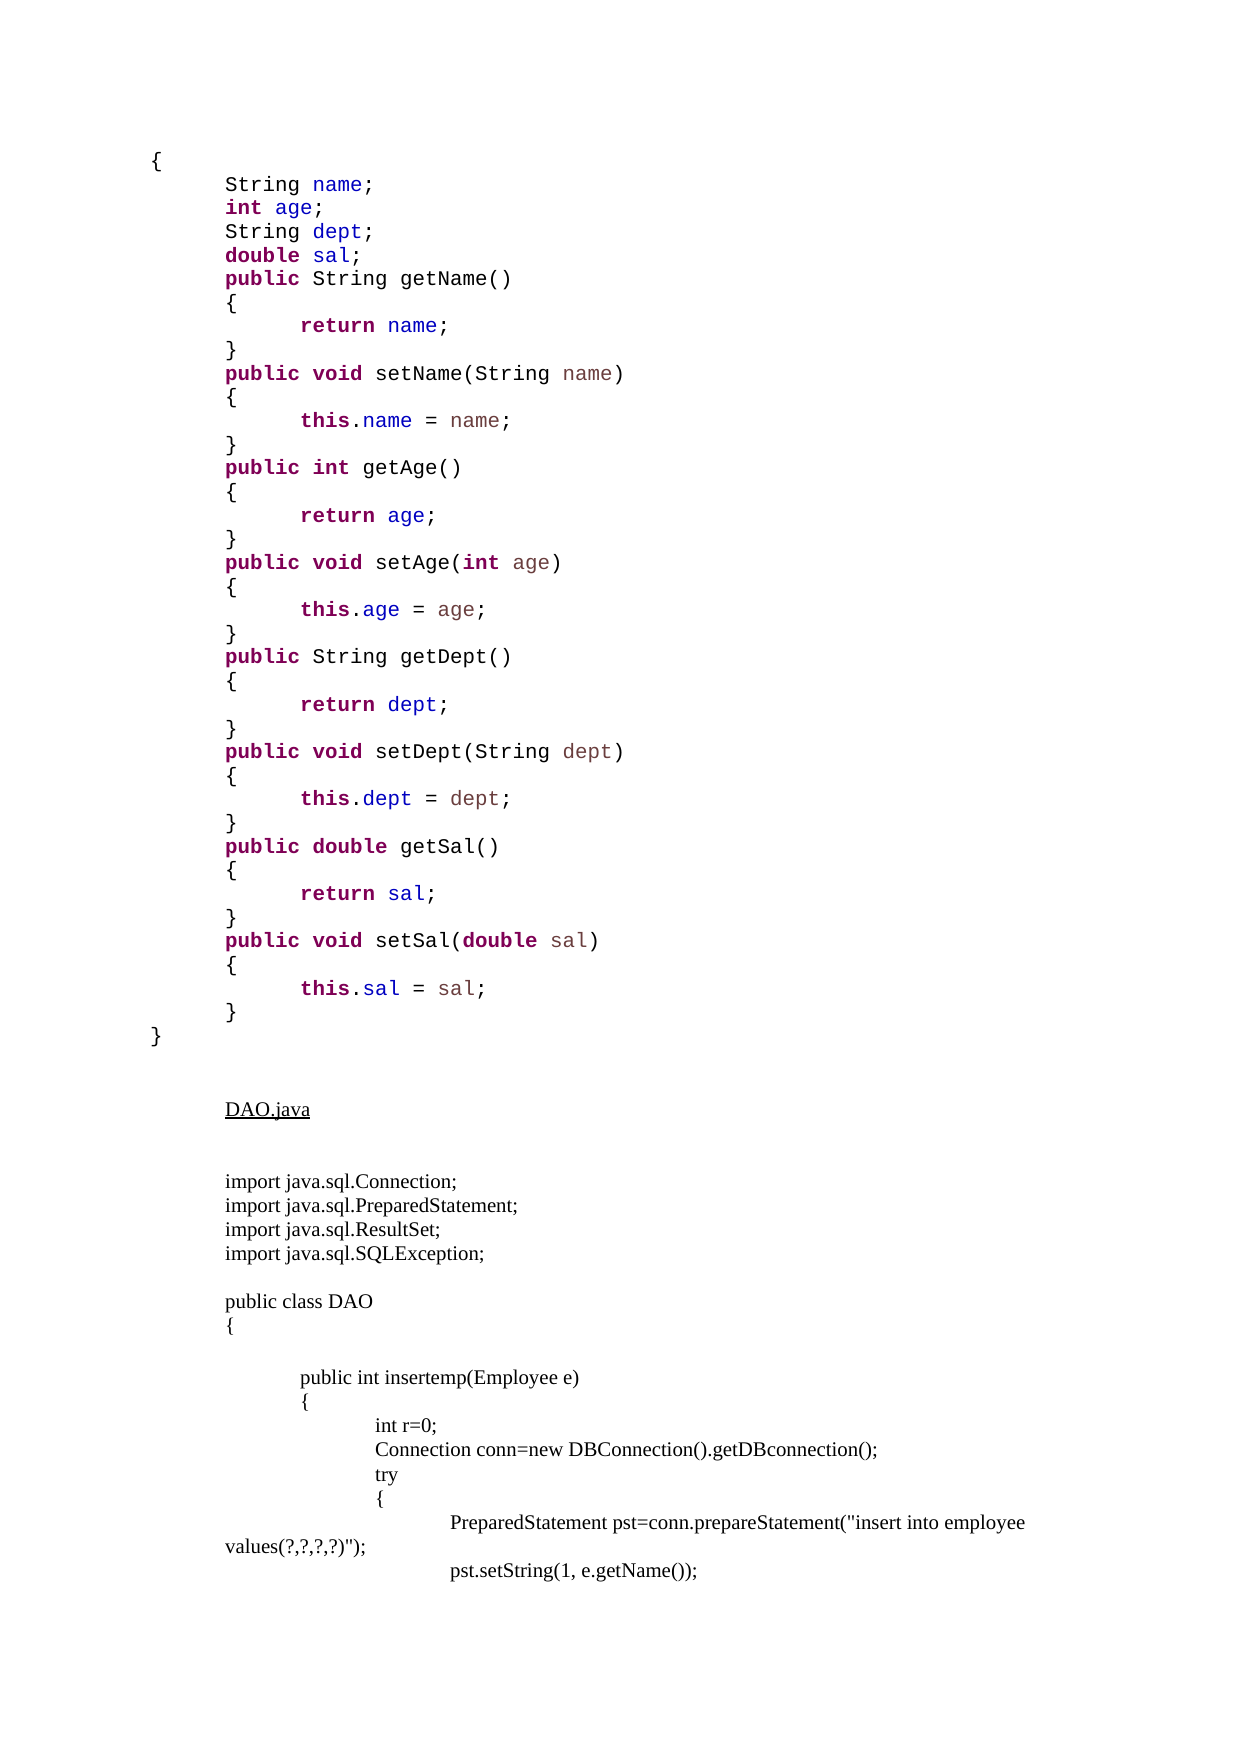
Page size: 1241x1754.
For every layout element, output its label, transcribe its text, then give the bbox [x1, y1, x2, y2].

text return age; [150, 505, 1090, 528]
text public void setDept(String dept) [150, 741, 1090, 765]
text this.name = name; [150, 410, 1090, 434]
text int age; [150, 197, 1090, 221]
list int r=0; [225, 1413, 1090, 1437]
text { [150, 292, 1090, 316]
text public double getSal() [150, 836, 1090, 859]
text { [150, 150, 1090, 174]
text public void setName(String name) [150, 363, 1090, 386]
text this.age = age; [150, 599, 1090, 623]
text } [150, 434, 1090, 457]
text public void setAge(int age) [150, 552, 1090, 576]
list import java.sql.ResultSet; [225, 1217, 1090, 1241]
text public String getName() [150, 268, 1090, 292]
list DAO.java [225, 1097, 1090, 1121]
text public String getDept() [150, 647, 1090, 670]
text String name; [150, 174, 1090, 197]
list pst.setString(1, e.getName()); [225, 1558, 1090, 1582]
text { [150, 954, 1090, 978]
text return dept; [150, 694, 1090, 717]
text } [150, 717, 1090, 741]
list import java.sql.PreparedStatement; [225, 1193, 1090, 1217]
text } [150, 623, 1090, 647]
text { [150, 481, 1090, 505]
list import java.sql.Connection; [225, 1169, 1090, 1193]
text { [150, 859, 1090, 883]
text { [150, 765, 1090, 788]
text this.dept = dept; [150, 788, 1090, 812]
text { [150, 576, 1090, 599]
text { [150, 670, 1090, 694]
list public int insertemp(Employee e) [225, 1365, 1090, 1389]
text return name; [150, 316, 1090, 339]
text public void setSal(double sal) [150, 930, 1090, 954]
list try [225, 1461, 1090, 1486]
list Connection conn=new DBConnection().getDBconnection(); [225, 1437, 1090, 1461]
text } [150, 907, 1090, 930]
text public int getAge() [150, 457, 1090, 481]
text } [150, 812, 1090, 836]
list PreparedStatement pst=conn.prepareStatement("insert into employee values(?,?,?,?)"); [225, 1509, 1090, 1558]
text String dept; [150, 221, 1090, 244]
list { [225, 1389, 1090, 1413]
list public class DAO [225, 1289, 1090, 1313]
list { [225, 1313, 1090, 1337]
list { [225, 1486, 1090, 1509]
text return sal; [150, 883, 1090, 907]
text double sal; [150, 244, 1090, 268]
text } [150, 1001, 1090, 1025]
text this.sal = sal; [150, 978, 1090, 1001]
text } [150, 339, 1090, 363]
text } [150, 528, 1090, 552]
text { [150, 386, 1090, 410]
list import java.sql.SQLException; [225, 1241, 1090, 1265]
text } [150, 1025, 1090, 1048]
